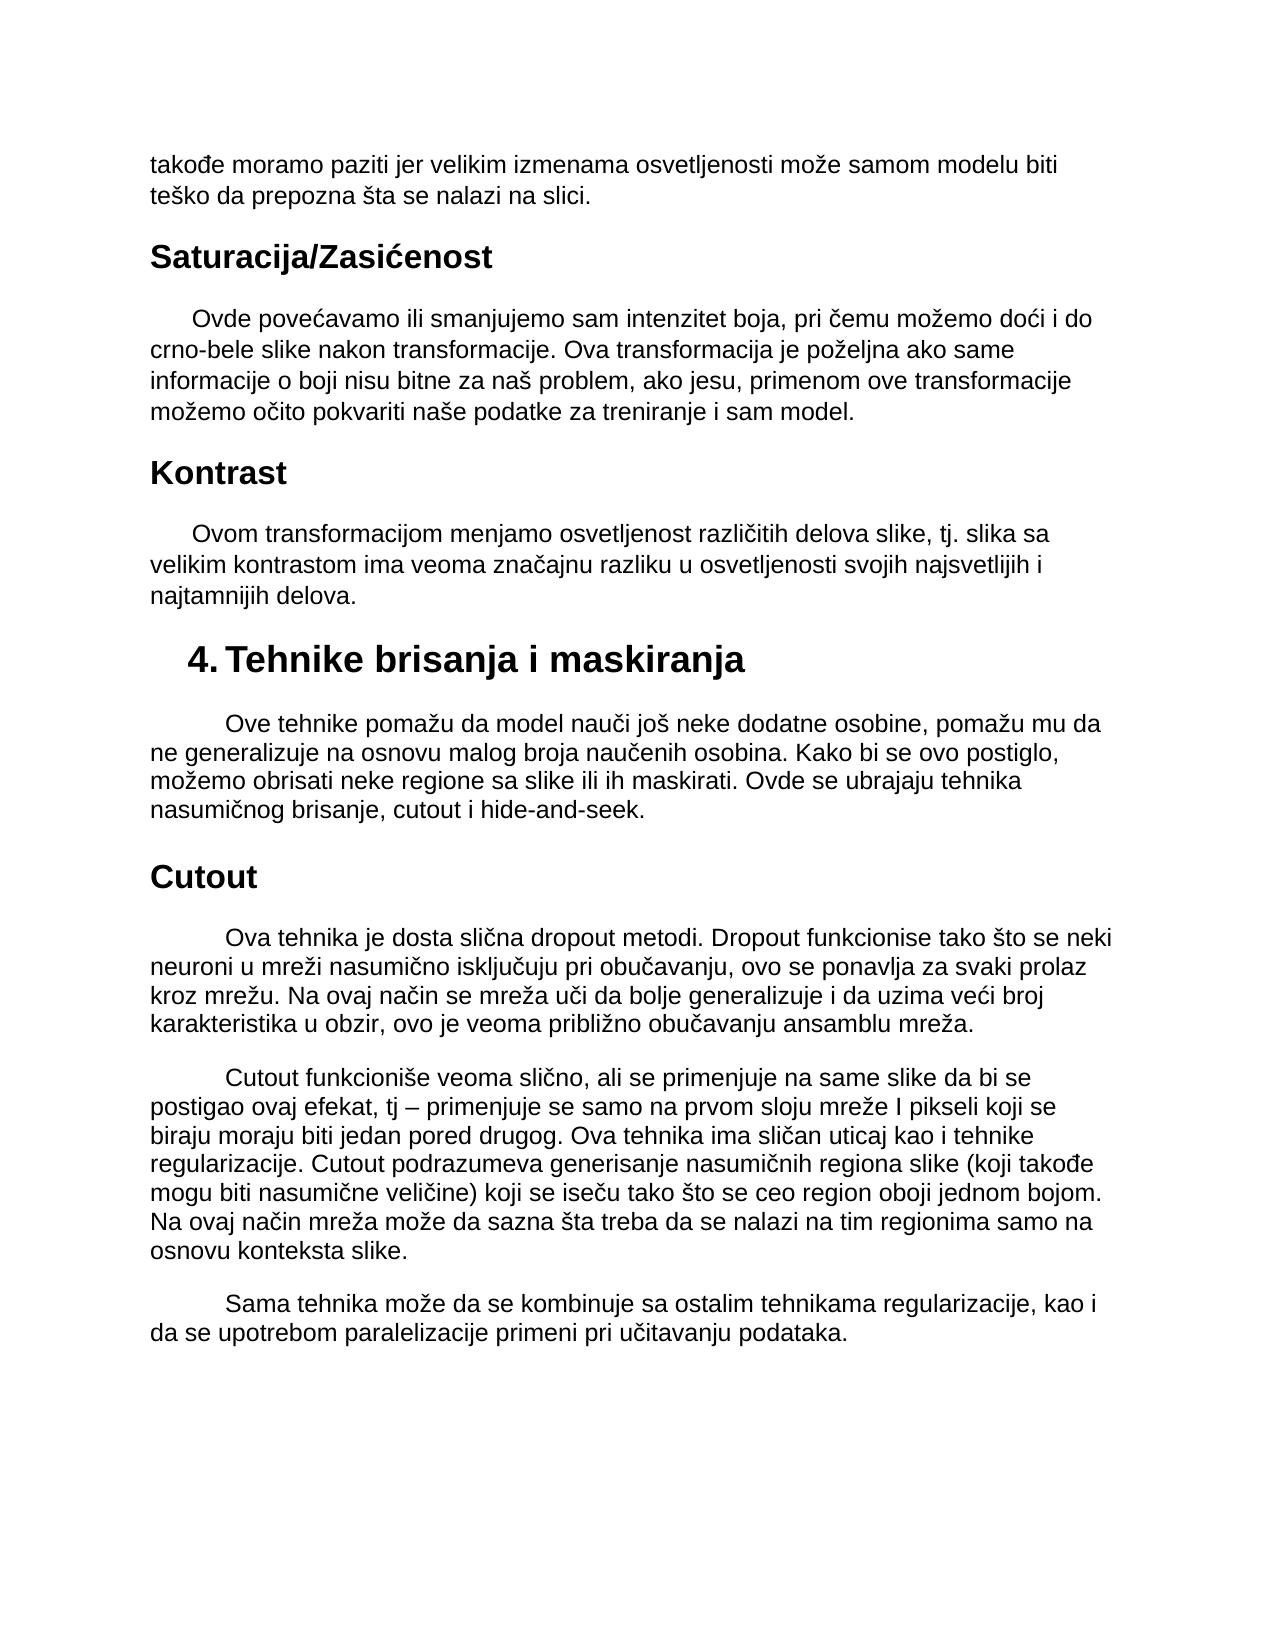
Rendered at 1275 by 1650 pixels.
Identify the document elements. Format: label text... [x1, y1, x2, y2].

subtitle Kontrast [150, 453, 1125, 491]
text Ovom transformacijom menjamo osvetljenost različitih delova slike, tj. slika sa velikim kontrastom ima veoma značajnu razliku u osvetljenosti svojih najsvetlijih i najtamnijih delova. [150, 519, 1125, 610]
subtitle Tehnike brisanja i maskiranja [187, 637, 1125, 680]
subtitle Cutout [150, 857, 1125, 895]
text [150, 150, 1125, 210]
text Ove tehnike pomažu da model nauči još neke dodatne osobine, pomažu mu da ne generalizuje na osnovu malog broja naučenih osobina. Kako bi se ovo postiglo, možemo obrisati neke regione sa slike ili ih maskirati. Ovde se ubrajaju tehnika nasumičnog brisanje, cutout i hide-and-seek. [150, 709, 1125, 824]
text Ovde povećavamo ili smanjujemo sam intenzitet boja, pri čemu možemo doći i do crno-bele slike nakon transformacije. Ova transformacija je poželjna ako same informacije o boji nisu bitne za naš problem, ako jesu, primenom ove transformacije možemo očito pokvariti naše podatke za treniranje i sam model. [150, 303, 1125, 425]
subtitle Saturacija/Zasićenost [150, 237, 1125, 276]
text Cutout funkcioniše veoma slično, ali se primenjuje na same slike da bi se postigao ovaj efekat, tj – primenjuje se samo na prvom sloju mreže I pikseli koji se biraju moraju biti jedan pored drugog. Ova tehnika ima sličan uticaj kao i tehnike regularizacije. Cutout podrazumeva generisanje nasumičnih regiona slike (koji takođe mogu biti nasumične veličine) koji se iseču tako što se ceo region oboji jednom bojom. Na ovaj način mreža može da sazna šta treba da se nalazi na tim regionima samo na osnovu konteksta slike. [150, 1063, 1125, 1264]
text Ova tehnika je dosta slična dropout metodi. Dropout funkcionise tako što se neki neuroni u mreži nasumično isključuju pri obučavanju, ovo se ponavlja za svaki prolaz kroz mrežu. Na ovaj način se mreža uči da bolje generalizuje i da uzima veći broj karakteristika u obzir, ovo je veoma približno obučavanju ansamblu mreža. [150, 923, 1125, 1038]
text Sama tehnika može da se kombinuje sa ostalim tehnikama regularizacije, kao i da se upotrebom paralelizacije primeni pri učitavanju podataka. [150, 1289, 1125, 1347]
